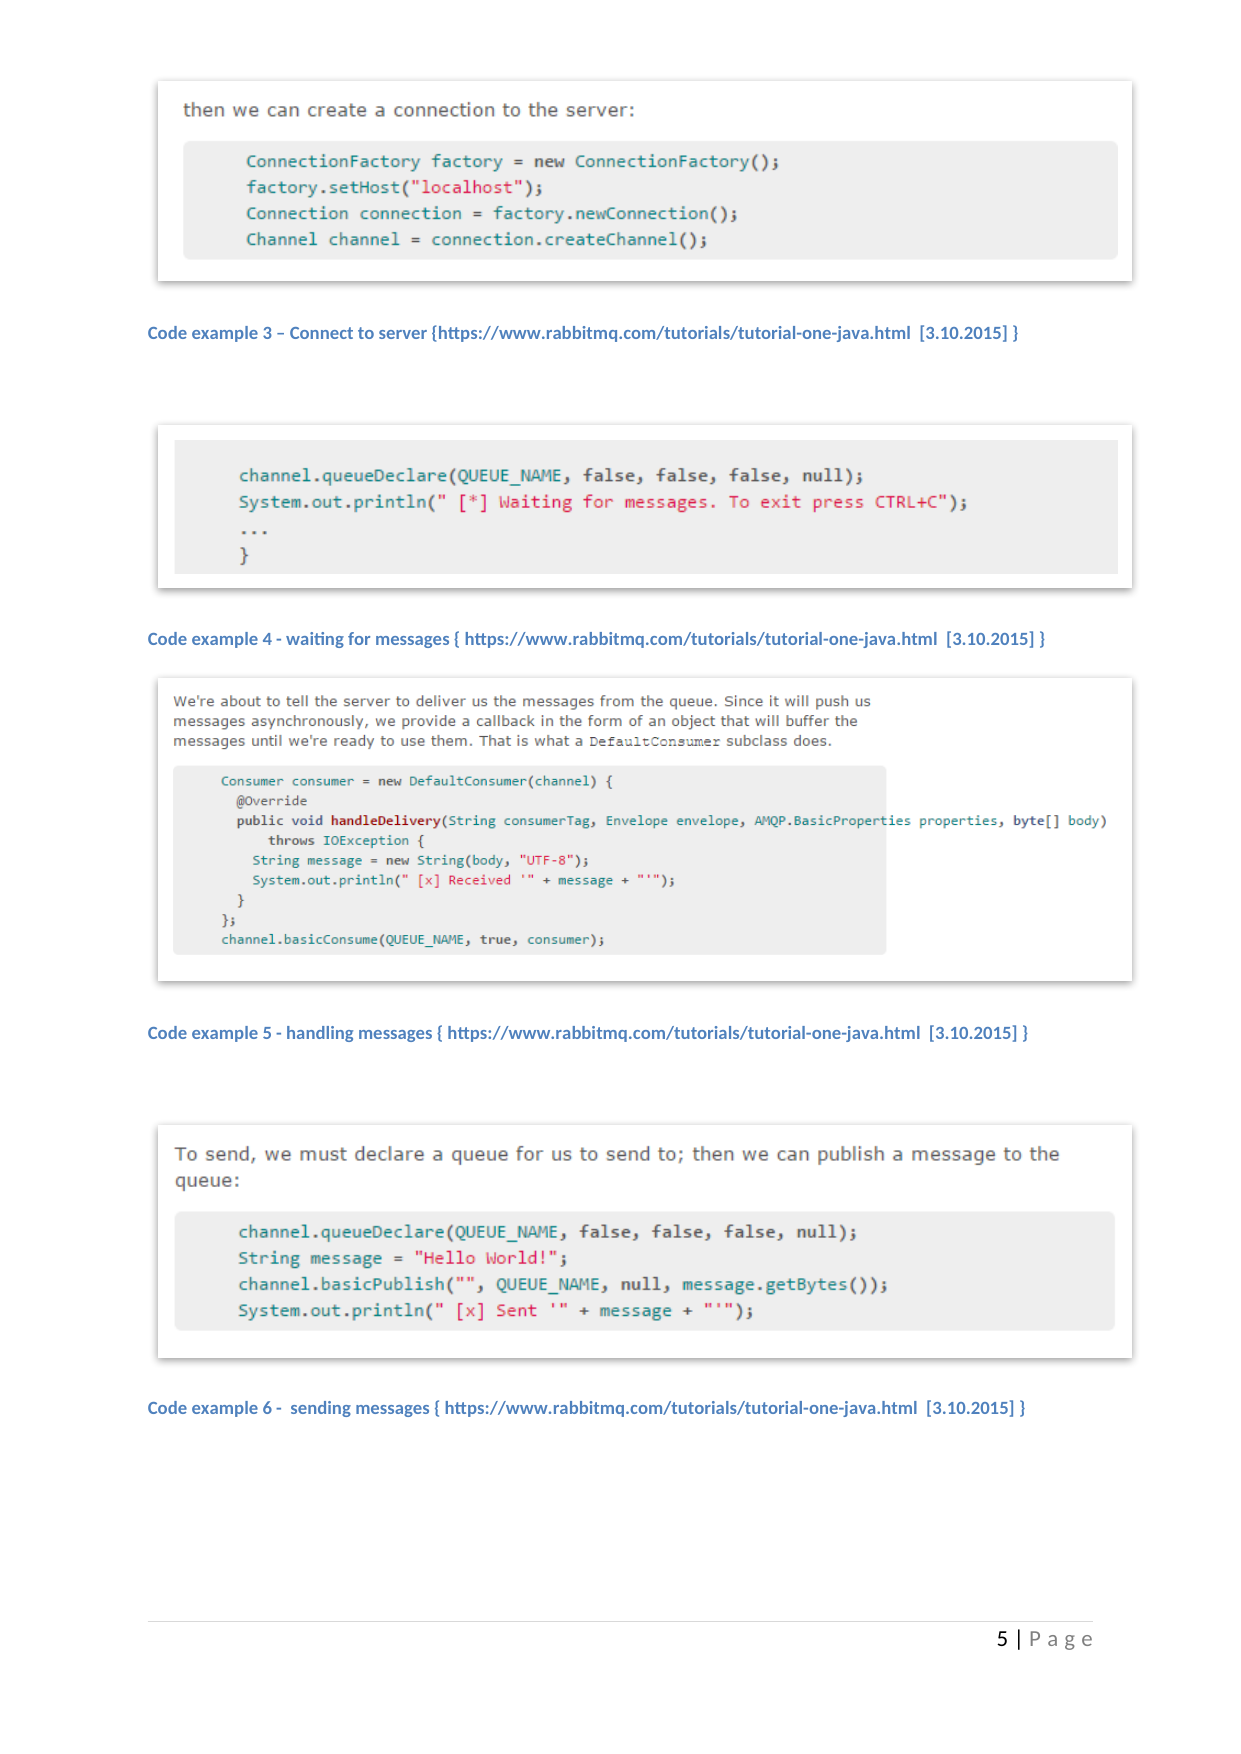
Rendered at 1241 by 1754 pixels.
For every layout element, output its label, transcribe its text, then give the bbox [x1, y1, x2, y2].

picture [173, 1140, 1118, 1343]
picture [173, 440, 1118, 574]
picture [173, 96, 1118, 267]
picture [173, 693, 1118, 967]
